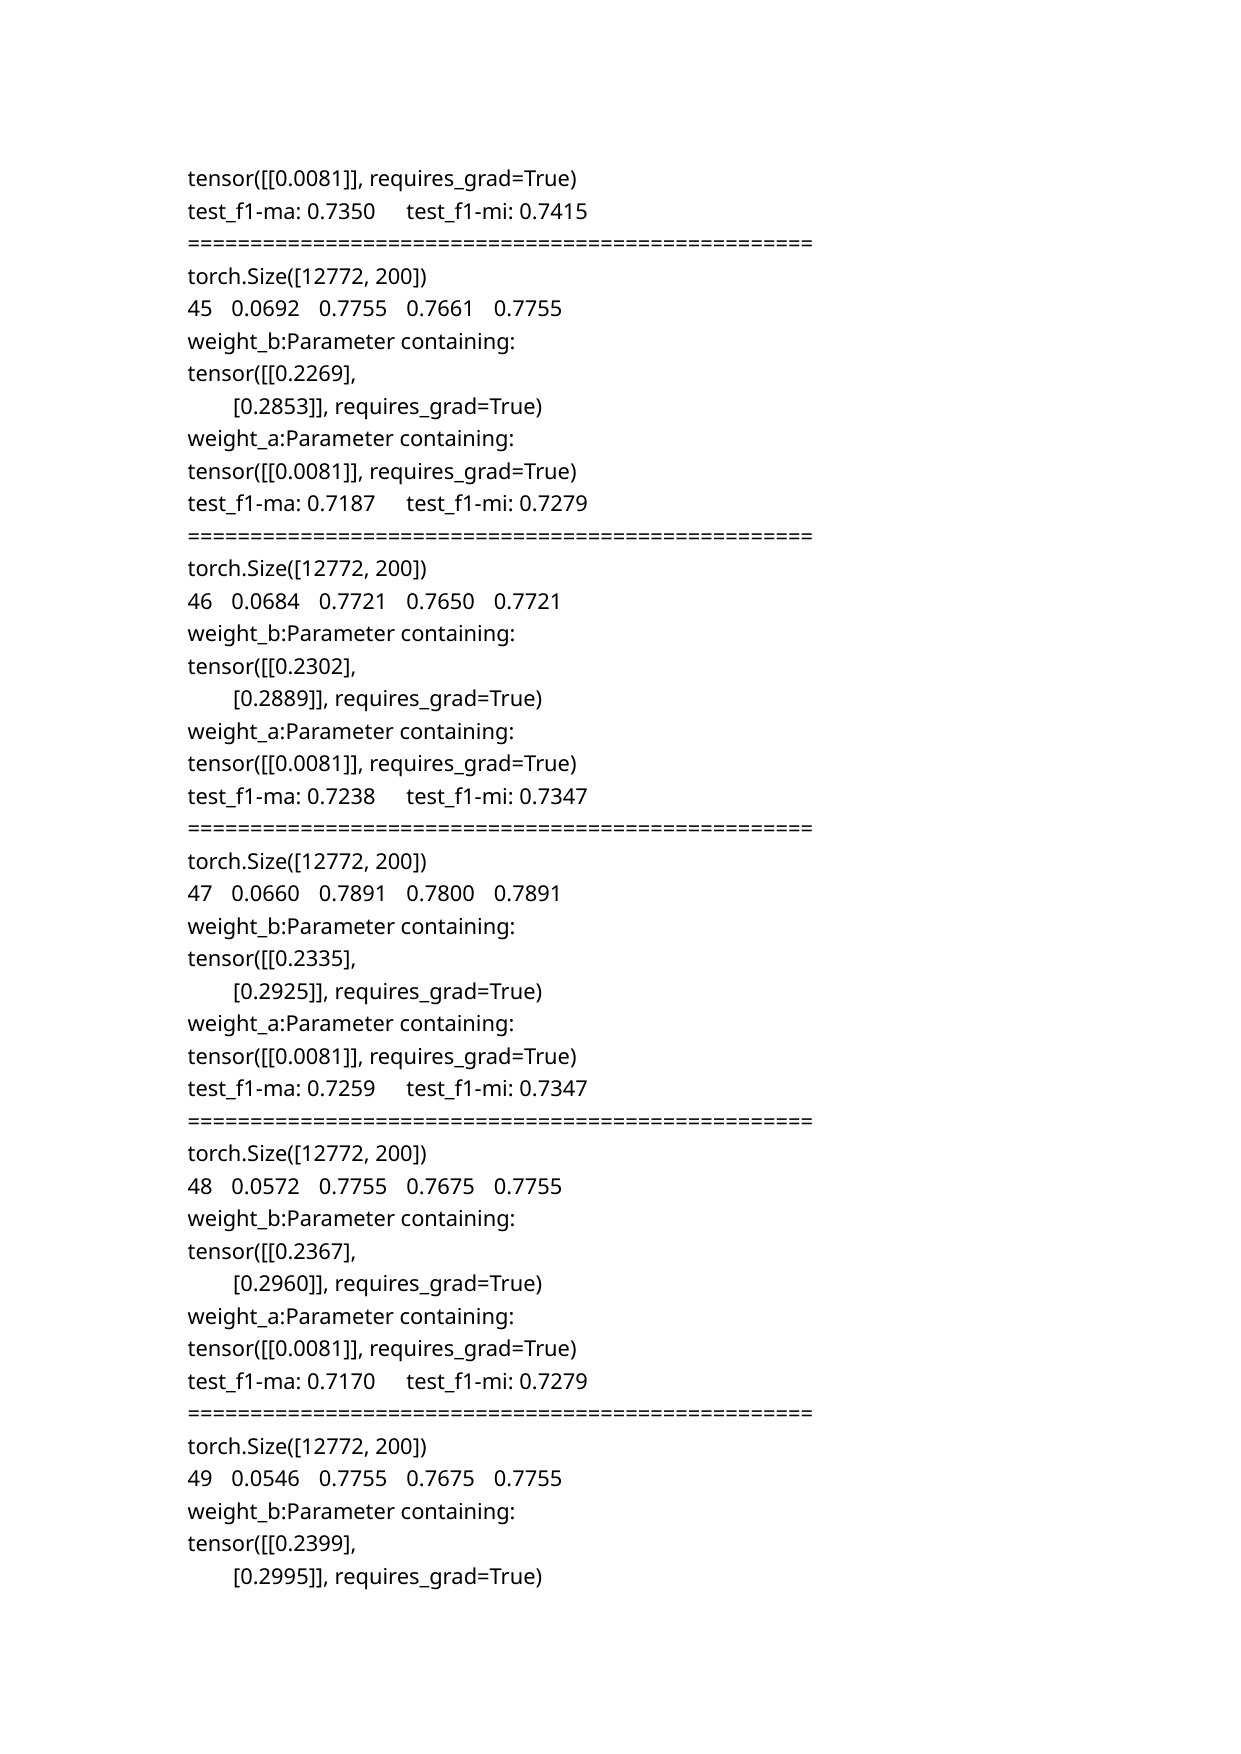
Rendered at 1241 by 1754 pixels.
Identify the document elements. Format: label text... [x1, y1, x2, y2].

text [0.2925]], requires_grad=True) [187, 974, 1053, 1007]
text [0.2853]], requires_grad=True) [187, 389, 1053, 422]
text [0.2889]], requires_grad=True) [187, 682, 1053, 714]
text test_f1-ma: 0.7350 test_f1-mi: 0.7415 [187, 194, 1053, 227]
text weight_a:Parameter containing: [187, 1299, 1053, 1332]
text test_f1-ma: 0.7170 test_f1-mi: 0.7279 [187, 1364, 1053, 1397]
text weight_a:Parameter containing: [187, 1007, 1053, 1039]
text torch.Size([12772, 200]) [187, 1429, 1053, 1462]
text test_f1-ma: 0.7259 test_f1-mi: 0.7347 [187, 1072, 1053, 1104]
text tensor([[0.0081]], requires_grad=True) [187, 747, 1053, 779]
text test_f1-ma: 0.7238 test_f1-mi: 0.7347 [187, 779, 1053, 812]
text weight_b:Parameter containing: [187, 1494, 1053, 1527]
text weight_a:Parameter containing: [187, 714, 1053, 747]
text 47 0.0660 0.7891 0.7800 0.7891 [187, 877, 1053, 909]
text tensor([[0.2335], [187, 942, 1053, 974]
text weight_b:Parameter containing: [187, 909, 1053, 942]
text tensor([[0.0081]], requires_grad=True) [187, 454, 1053, 487]
text ================================================== [187, 1104, 1053, 1137]
text torch.Size([12772, 200]) [187, 259, 1053, 292]
text weight_b:Parameter containing: [187, 1202, 1053, 1234]
text 46 0.0684 0.7721 0.7650 0.7721 [187, 584, 1053, 617]
text tensor([[0.0081]], requires_grad=True) [187, 1039, 1053, 1072]
text ================================================== [187, 227, 1053, 259]
text tensor([[0.2302], [187, 649, 1053, 682]
text weight_a:Parameter containing: [187, 422, 1053, 454]
text tensor([[0.2367], [187, 1234, 1053, 1267]
text weight_b:Parameter containing: [187, 617, 1053, 649]
text torch.Size([12772, 200]) [187, 1137, 1053, 1169]
text ================================================== [187, 812, 1053, 844]
text 45 0.0692 0.7755 0.7661 0.7755 [187, 292, 1053, 324]
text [187, 1397, 1053, 1429]
text test_f1-ma: 0.7187 test_f1-mi: 0.7279 [187, 487, 1053, 519]
text torch.Size([12772, 200]) [187, 844, 1053, 877]
text 48 0.0572 0.7755 0.7675 0.7755 [187, 1169, 1053, 1202]
text ================================================== [187, 519, 1053, 552]
text tensor([[0.0081]], requires_grad=True) [187, 1332, 1053, 1364]
text weight_b:Parameter containing: [187, 324, 1053, 357]
text tensor([[0.2399], [187, 1527, 1053, 1559]
text tensor([[0.2269], [187, 357, 1053, 389]
text [0.2995]], requires_grad=True) [187, 1559, 1053, 1592]
text torch.Size([12772, 200]) [187, 552, 1053, 584]
text [0.2960]], requires_grad=True) [187, 1267, 1053, 1299]
text 49 0.0546 0.7755 0.7675 0.7755 [187, 1462, 1053, 1494]
text tensor([[0.0081]], requires_grad=True) [187, 162, 1053, 194]
